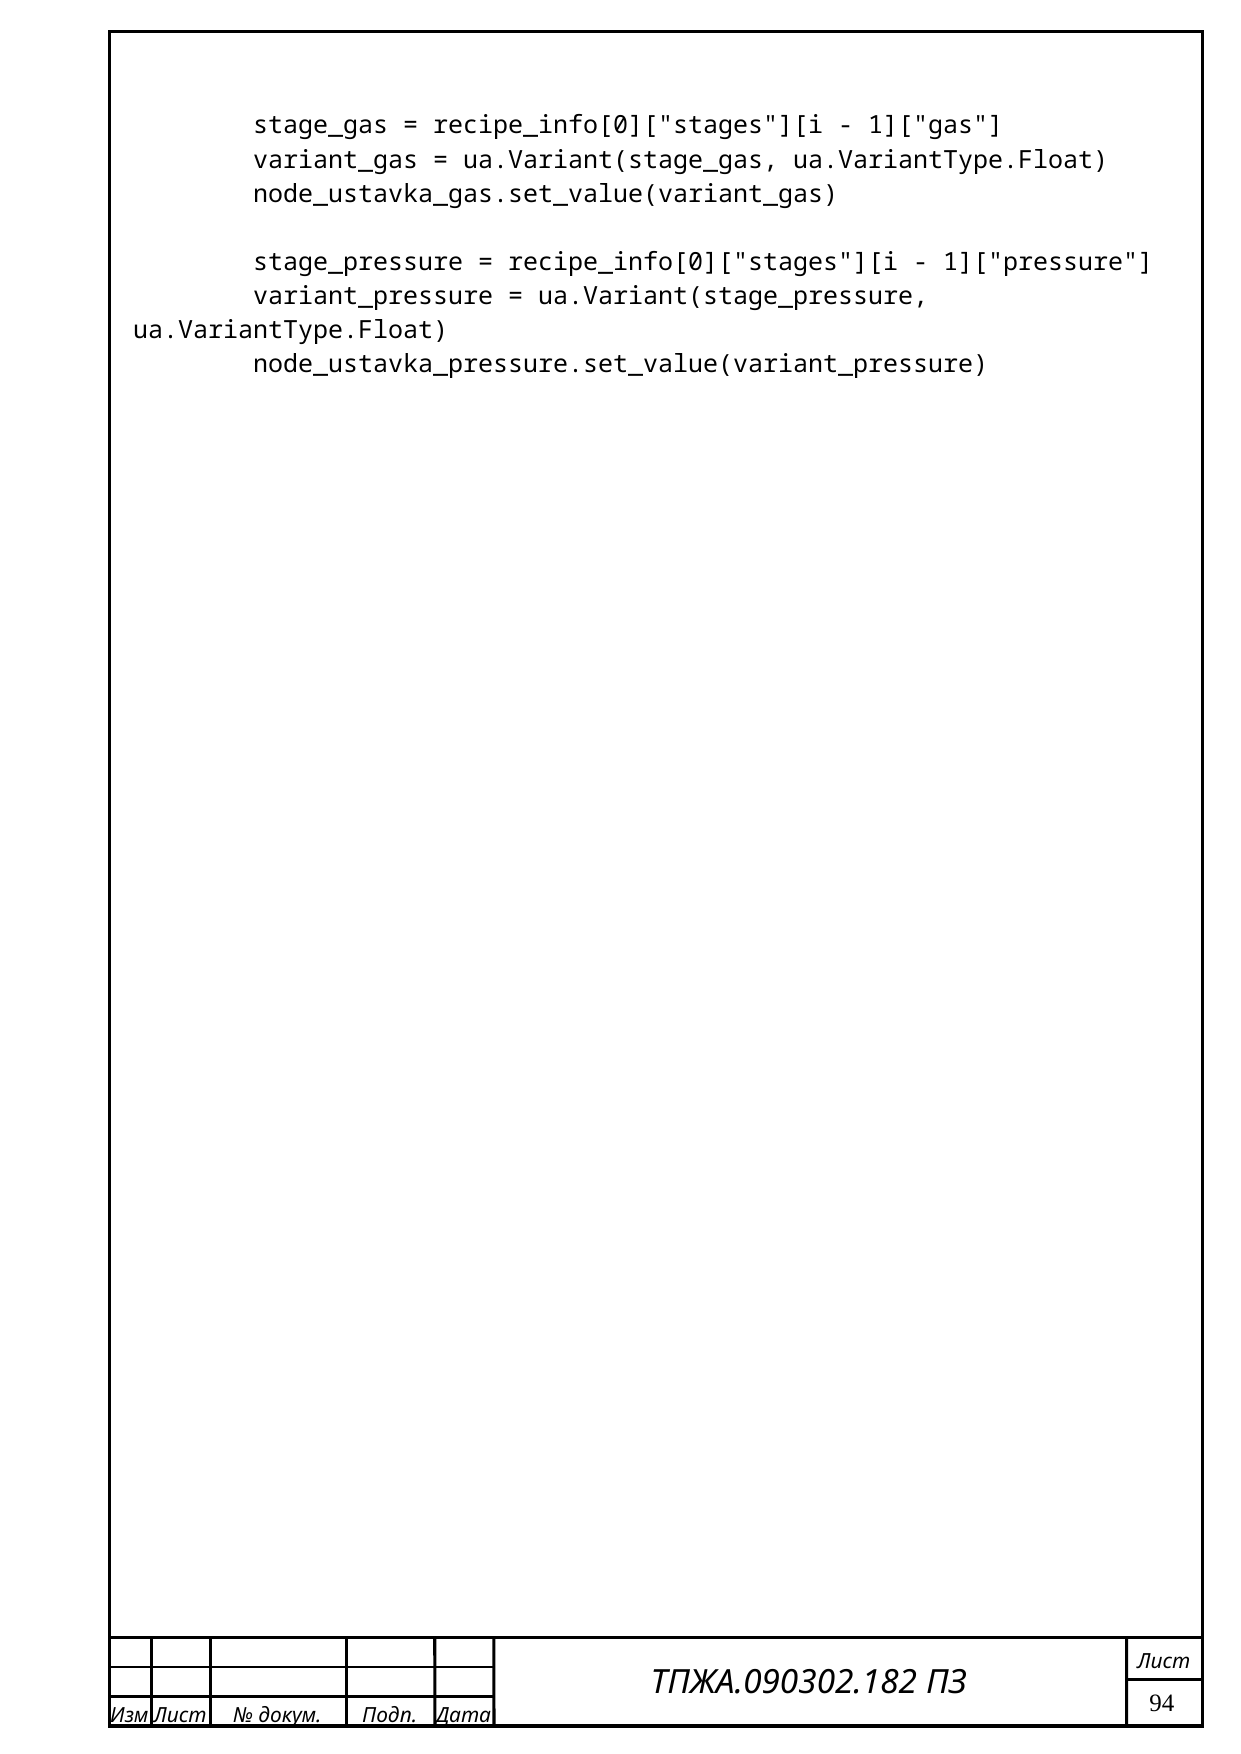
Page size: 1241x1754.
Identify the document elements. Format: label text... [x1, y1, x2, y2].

text stage_pressure = recipe_info[0]["stages"][i - 1]["pressure"] [133, 243, 1181, 277]
text variant_gas = ua.Variant(stage_gas, ua.VariantType.Float) [133, 141, 1181, 175]
text node_ustavka_gas.set_value(variant_gas) [133, 175, 1181, 209]
text variant_pressure = ua.Variant(stage_pressure, ua.VariantType.Float) [133, 277, 1181, 346]
text stage_gas = recipe_info[0]["stages"][i - 1]["gas"] [133, 107, 1181, 141]
text node_ustavka_pressure.set_value(variant_pressure) [133, 346, 1181, 380]
